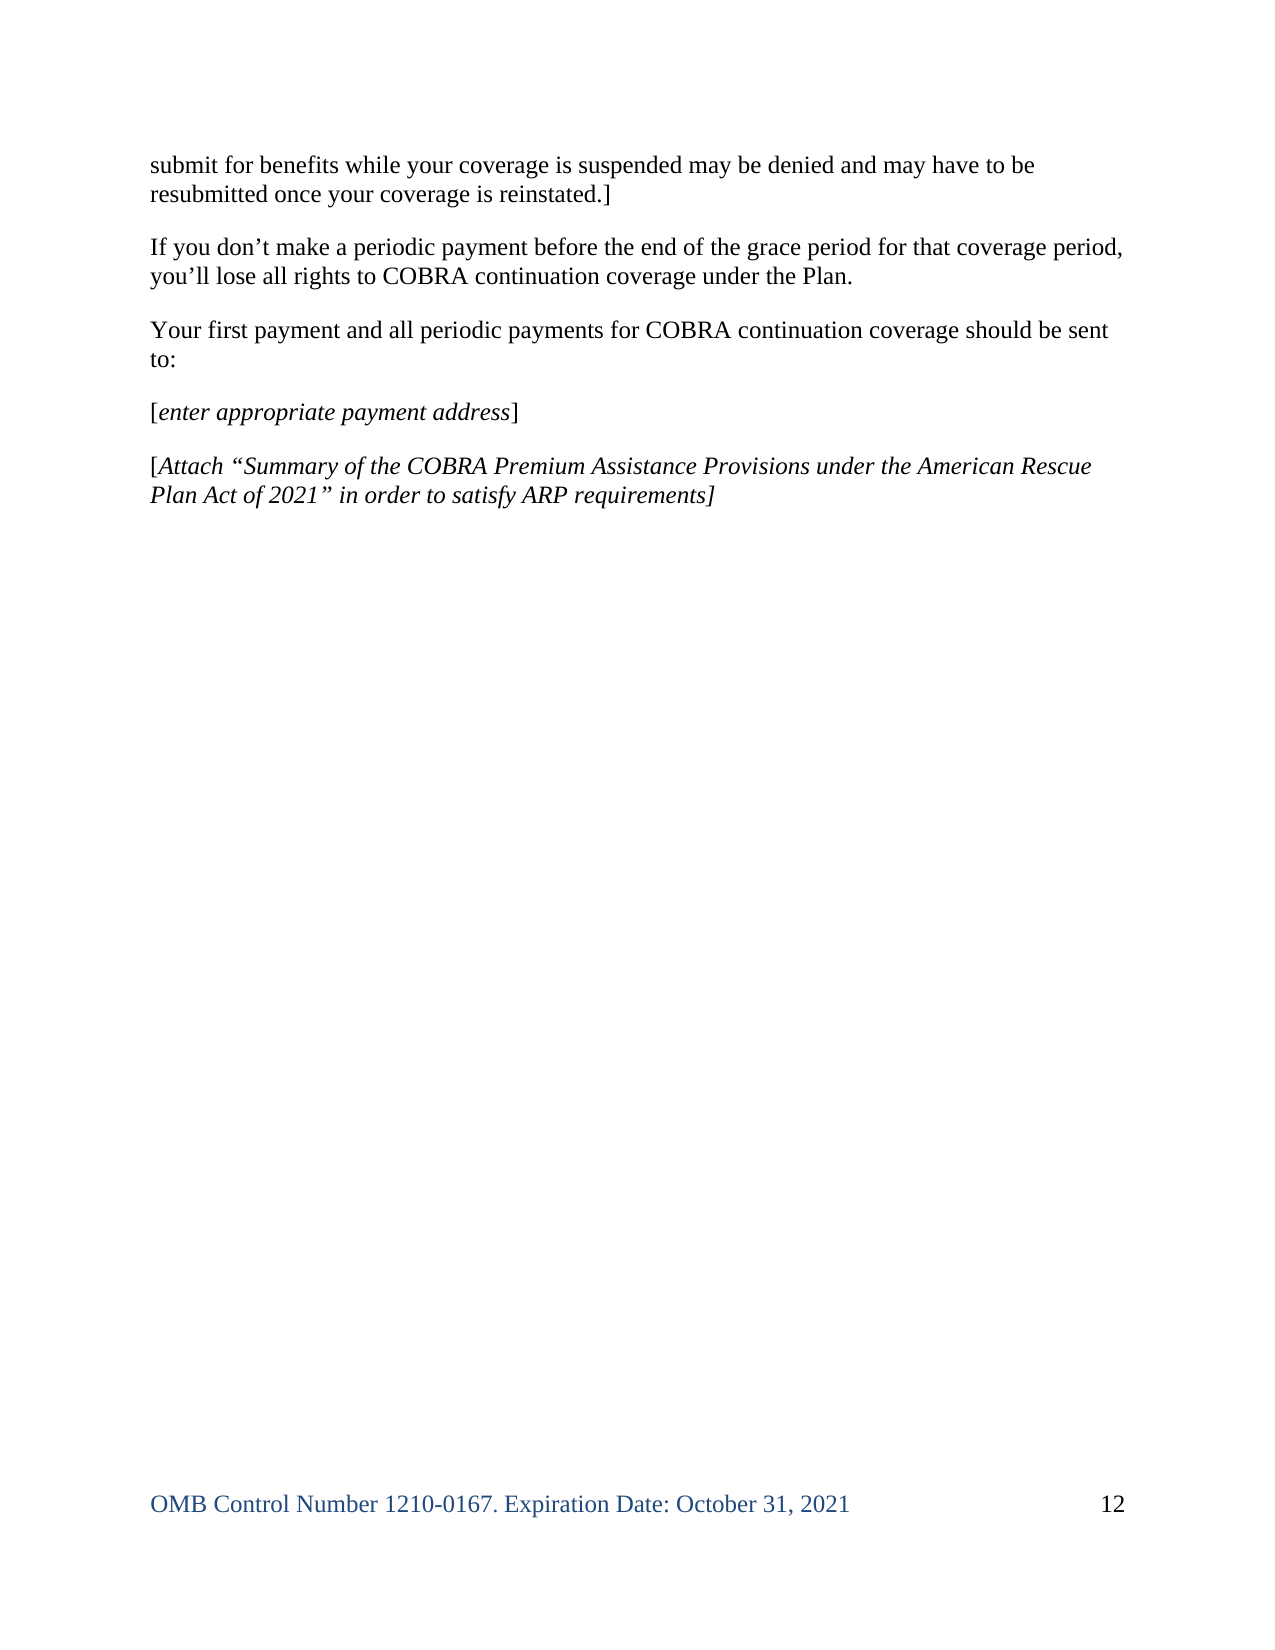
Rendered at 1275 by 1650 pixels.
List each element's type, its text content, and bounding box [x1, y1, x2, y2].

text If you don’t make a periodic payment before the end of the grace period for that coverage period, you’ll lose all rights to COBRA continuation coverage under the Plan. [150, 232, 1125, 290]
text Your first payment and all periodic payments for COBRA continuation coverage should be sent to: [150, 315, 1125, 372]
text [150, 150, 1125, 207]
text [enter appropriate payment address] [150, 397, 1125, 426]
text [Attach “Summary of the COBRA Premium Assistance Provisions under the American Rescue Plan Act of 2021” in order to satisfy ARP requirements] [150, 451, 1125, 509]
